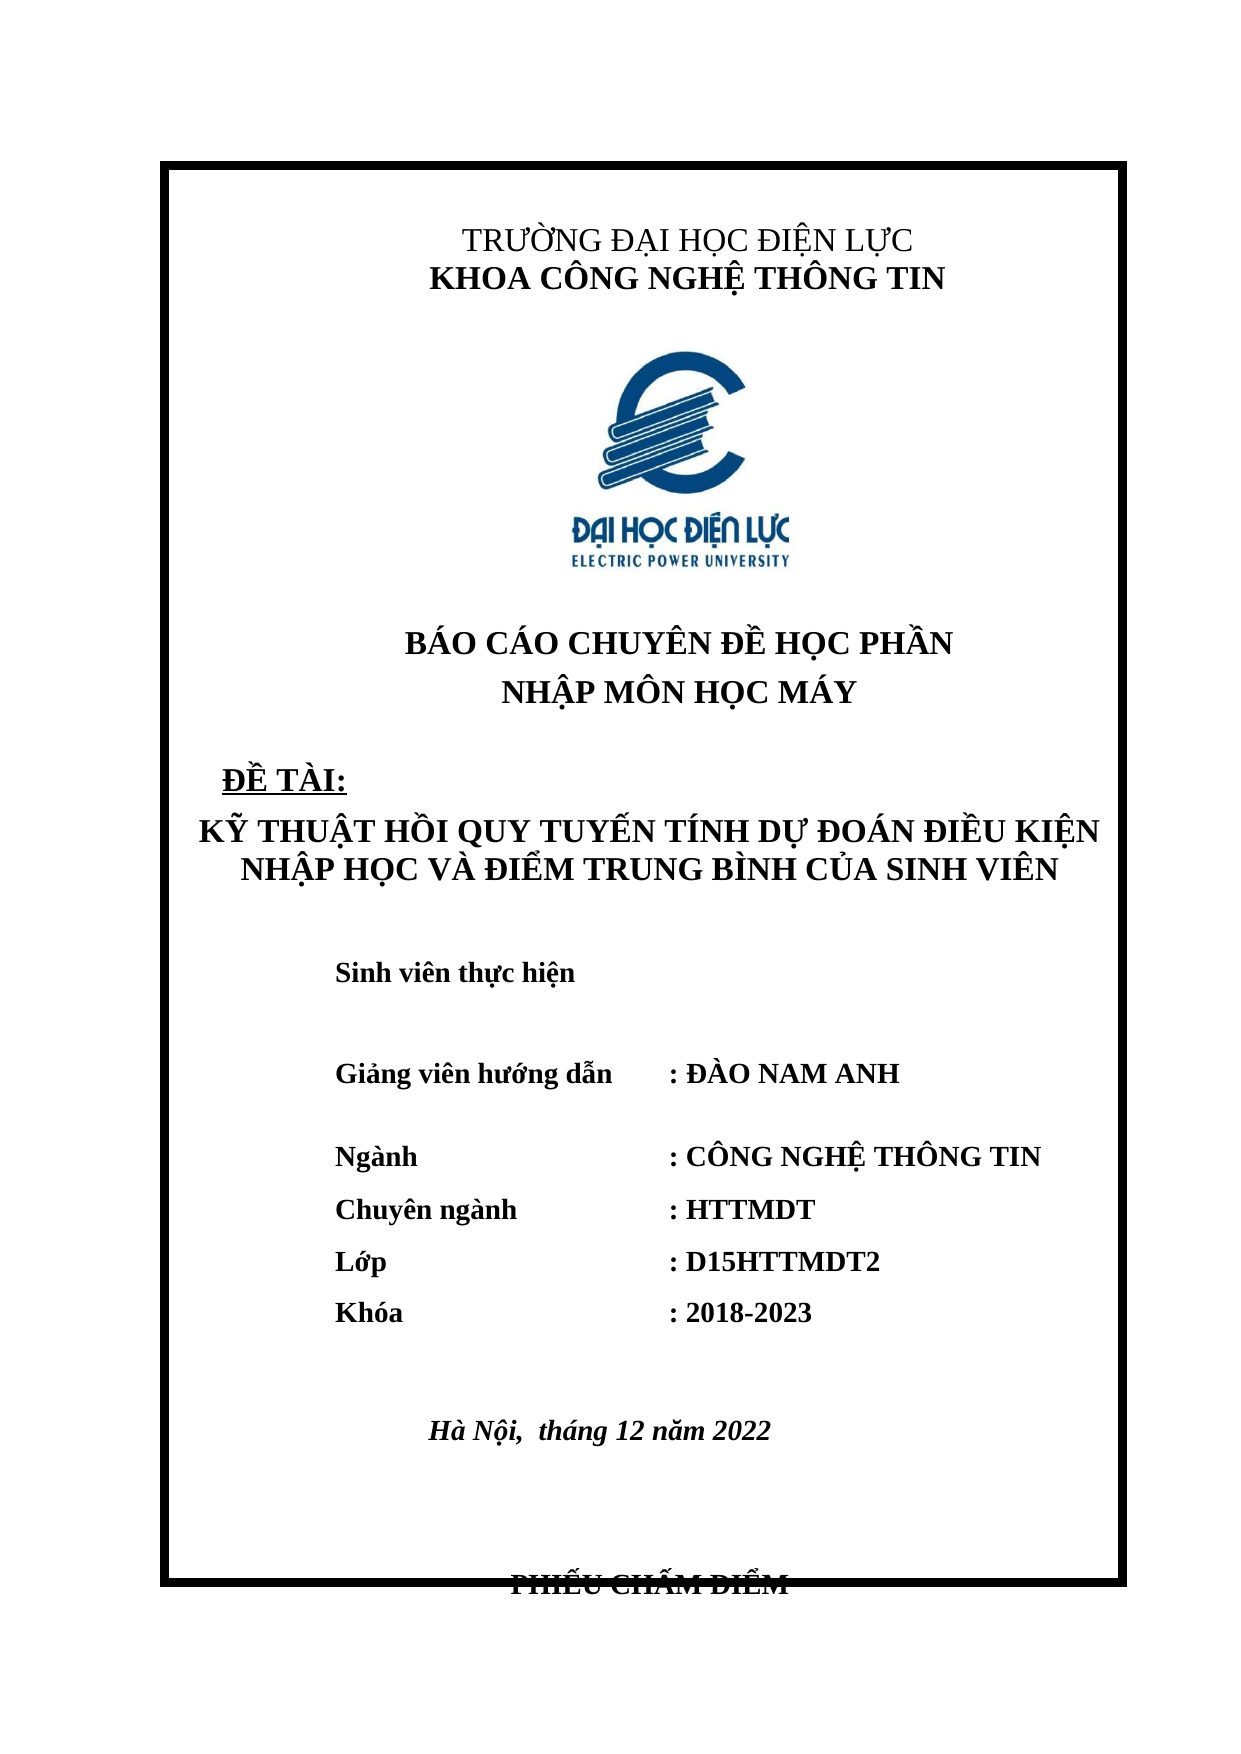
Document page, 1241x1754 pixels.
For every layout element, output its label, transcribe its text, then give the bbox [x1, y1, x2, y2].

text BÁO CÁO CHUYÊN ĐỀ HỌC PHẦN [177, 623, 1122, 661]
text Hà Nội, tháng 12 năm 2022 [177, 1413, 1024, 1447]
table_cell : D15HTTMDT2 [650, 1238, 1052, 1290]
table_cell Lớp [313, 1238, 649, 1290]
table_cell Ngành [313, 1132, 649, 1185]
table_cell : CÔNG NGHỆ THÔNG TIN [650, 1132, 1052, 1185]
text KỸ THUẬT HỒI QUY TUYẾN TÍNH DỰ ĐOÁN ĐIỀU KIỆN NHẬP HỌC VÀ ĐIỂM TRUNG BÌNH CỦA SINH VIÊN [177, 811, 1122, 888]
table_header Sinh viên thực hiện [313, 956, 649, 1037]
table_cell : HTTMDT [650, 1185, 1052, 1238]
table_cell : 2018-2023 [650, 1290, 1052, 1341]
text PHIẾU CHẤM ĐIỂM [177, 1567, 1122, 1601]
text KHOA CÔNG NGHỆ THÔNG TIN [177, 258, 1122, 296]
table_cell Giảng viên hướng dẫn [313, 1037, 649, 1132]
table_cell : ĐÀO NAM ANH [650, 1037, 1052, 1132]
text TRƯỜNG ĐẠI HỌC ĐIỆN LỰC [177, 220, 1122, 258]
picture [559, 330, 800, 579]
table_cell Khóa [313, 1290, 649, 1341]
text ĐỀ TÀI: [222, 760, 1122, 799]
table_cell Chuyên ngành [313, 1185, 649, 1238]
text NHẬP MÔN HỌC MÁY [177, 673, 1122, 711]
